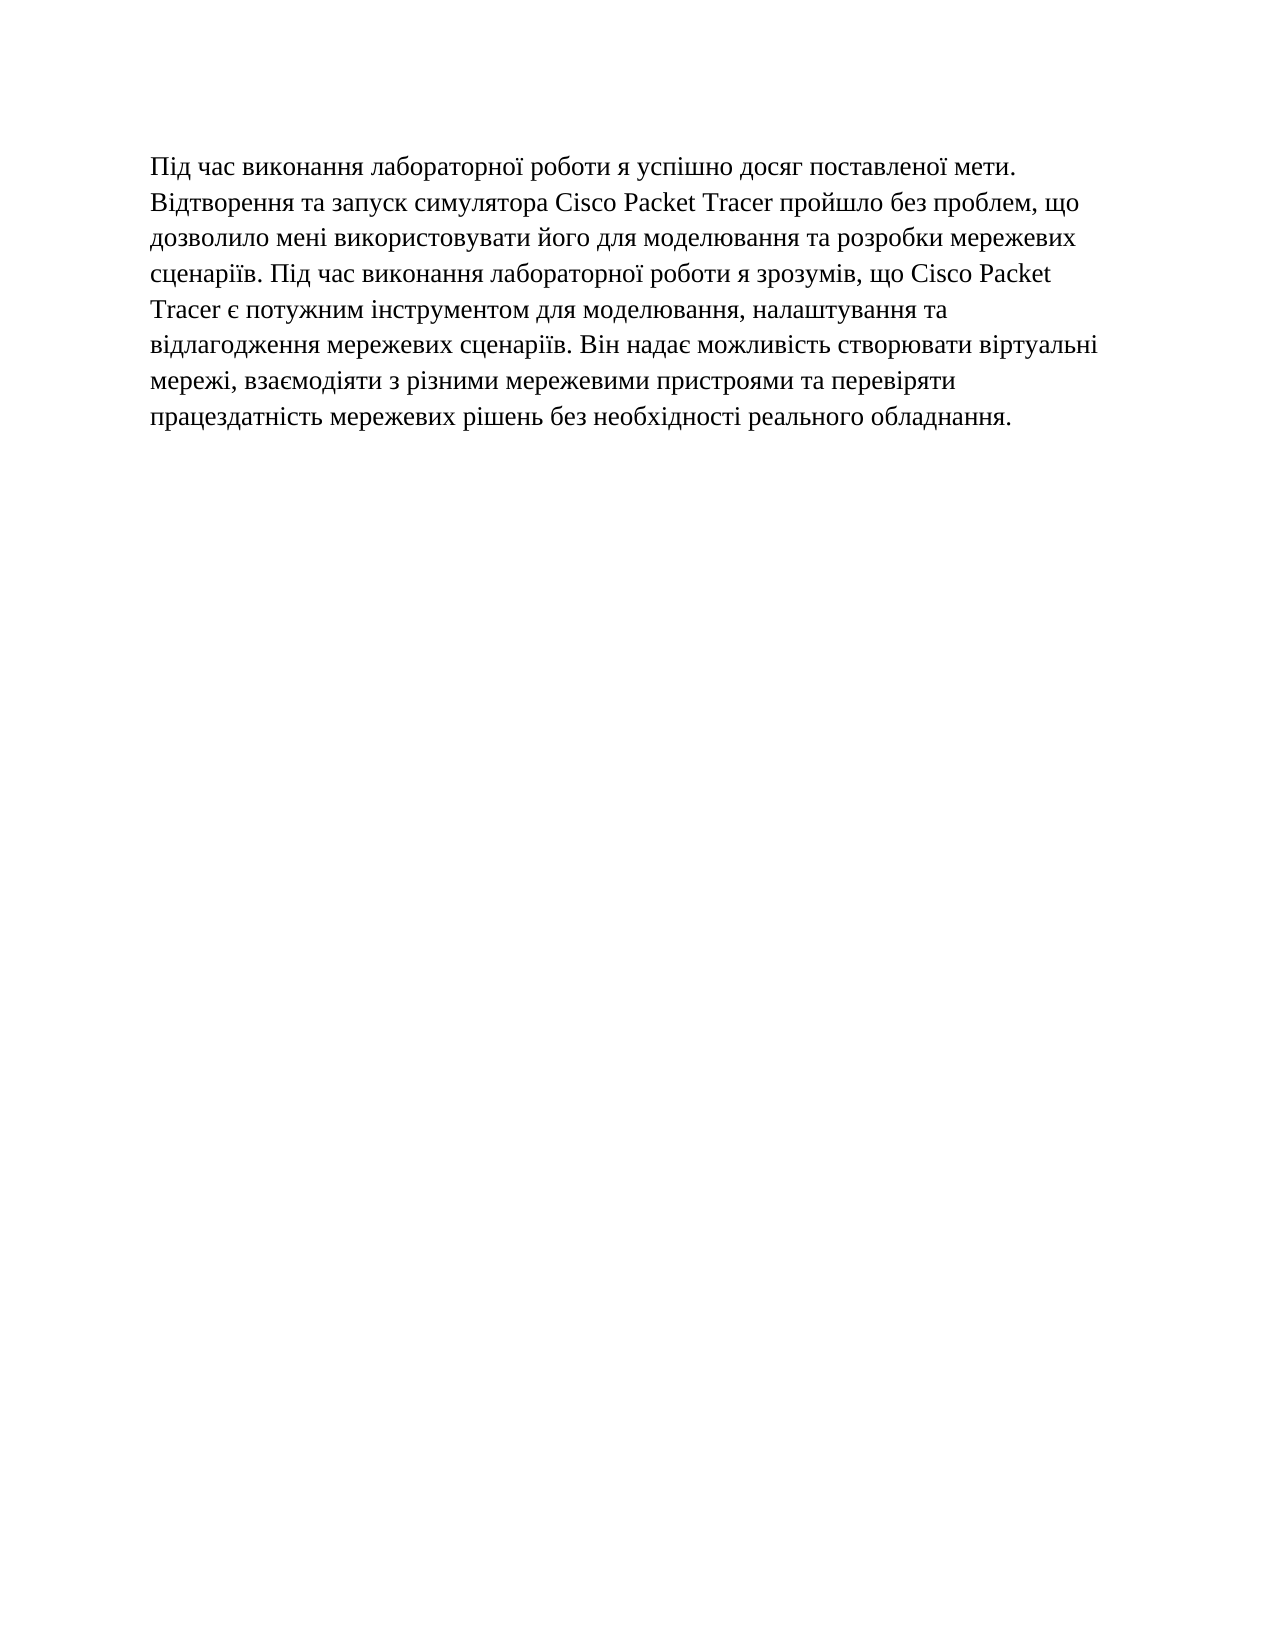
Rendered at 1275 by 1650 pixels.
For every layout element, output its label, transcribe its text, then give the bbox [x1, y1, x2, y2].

text Під час виконання лабораторної роботи я успішно досяг поставленої мети. Відтворення та запуск симулятора Cisco Packet Tracer пройшло без проблем, що дозволило мені використовувати його для моделювання та розробки мережевих сценаріїв. Під час виконання лабораторної роботи я зрозумів, що Cisco Packet Tracer є потужним інструментом для моделювання, налаштування та відлагодження мережевих сценаріїв. Він надає можливість створювати віртуальні мережі, взаємодіяти з різними мережевими пристроями та перевіряти працездатність мережевих рішень без необхідності реального обладнання. [150, 150, 1125, 431]
